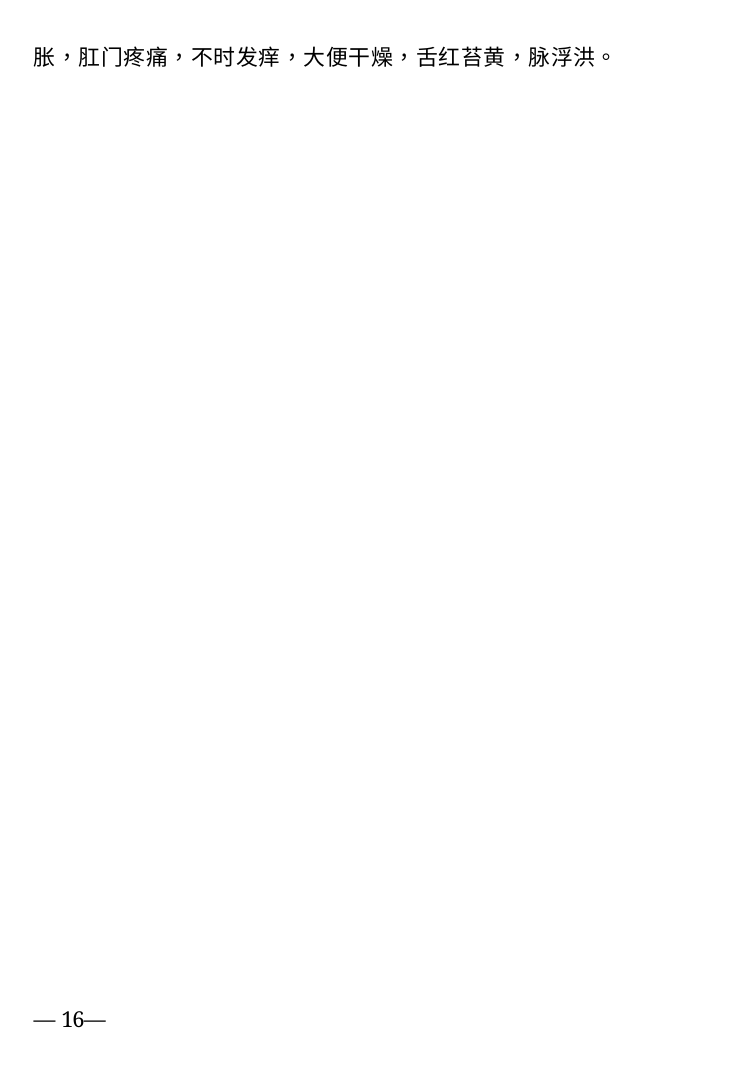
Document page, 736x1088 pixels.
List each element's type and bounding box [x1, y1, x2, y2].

text [33, 42, 620, 71]
